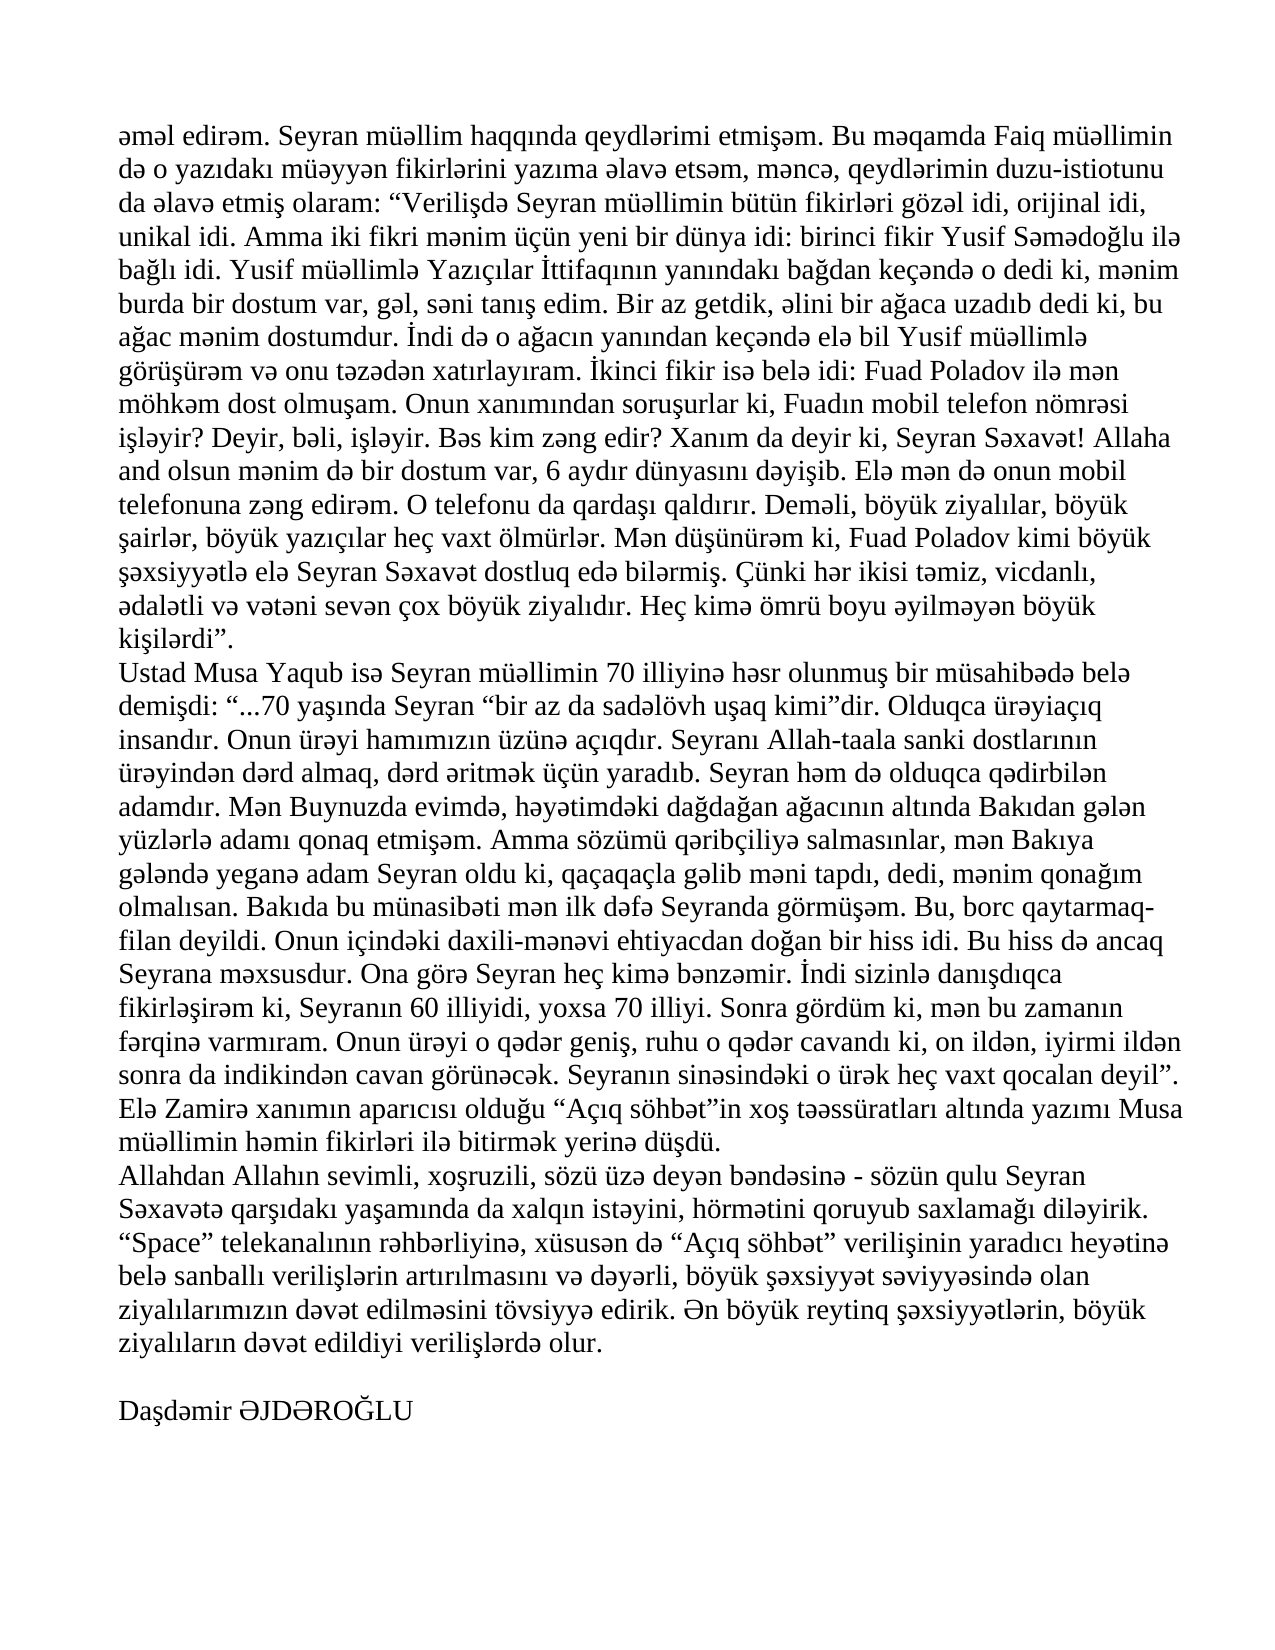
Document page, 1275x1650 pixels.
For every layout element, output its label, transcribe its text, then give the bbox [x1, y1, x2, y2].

text Daşdəmir ƏJDƏROĞLU [118, 1393, 1186, 1426]
text “Space” telekanalının rəhbərliyinə, xüsusən də “Açıq söhbət” verilişinin yaradıcı heyətinə belə sanballı verilişlərin artırılmasını və dəyərli, böyük şəxsiyyət səviyyəsində olan ziyalılarımızın dəvət edilməsini tövsiyyə edirik. Ən böyük reytinq şəxsiyyətlərin, böyük ziyalıların dəvət edildiyi verilişlərdə olur. [118, 1225, 1186, 1359]
text Elə Zamirə xanımın aparıcısı olduğu “Açıq söhbət”in xoş təəssüratları altında yazımı Musa müəllimin həmin fikirləri ilə bitirmək yerinə düşdü. [118, 1091, 1186, 1158]
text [118, 118, 1186, 655]
text Ustad Musa Yaqub isə Seyran müəllimin 70 illiyinə həsr olunmuş bir müsahibədə belə demişdi: “...70 yaşında Seyran “bir az da sadəlövh uşaq kimi”dir. Olduqca ürəyiaçıq insandır. Onun ürəyi hamımızın üzünə açıqdır. Seyranı Allah-taala sanki dostlarının ürəyindən dərd almaq, dərd əritmək üçün yaradıb. Seyran həm də olduqca qədirbilən adamdır. Mən Buynuzda evimdə, həyətimdəki dağdağan ağacının altında Bakıdan gələn yüzlərlə adamı qonaq etmişəm. Amma sözümü qəribçiliyə salmasınlar, mən Bakıya gələndə yeganə adam Seyran oldu ki, qaçaqaçla gəlib məni tapdı, dedi, mənim qonağım olmalısan. Bakıda bu münasibəti mən ilk dəfə Seyranda görmüşəm. Bu, borc qaytarmaq-filan deyildi. Onun içindəki daxili-mənəvi ehtiyacdan doğan bir hiss idi. Bu hiss də ancaq Seyrana məxsusdur. Ona görə Seyran heç kimə bənzəmir. İndi sizinlə danışdıqca fikirləşirəm ki, Seyranın 60 illiyidi, yoxsa 70 illiyi. Sonra gördüm ki, mən bu zamanın fərqinə varmıram. Onun ürəyi o qədər geniş, ruhu o qədər cavandı ki, on ildən, iyirmi ildən sonra da indikindən cavan görünəcək. Seyranın sinəsindəki o ürək heç vaxt qocalan deyil”. [118, 655, 1186, 1091]
text Allahdan Allahın sevimli, xoşruzili, sözü üzə deyən bəndəsinə - sözün qulu Seyran Səxavətə qarşıdakı yaşamında da xalqın istəyini, hörmətini qoruyub saxlamağı diləyirik. [118, 1158, 1186, 1225]
